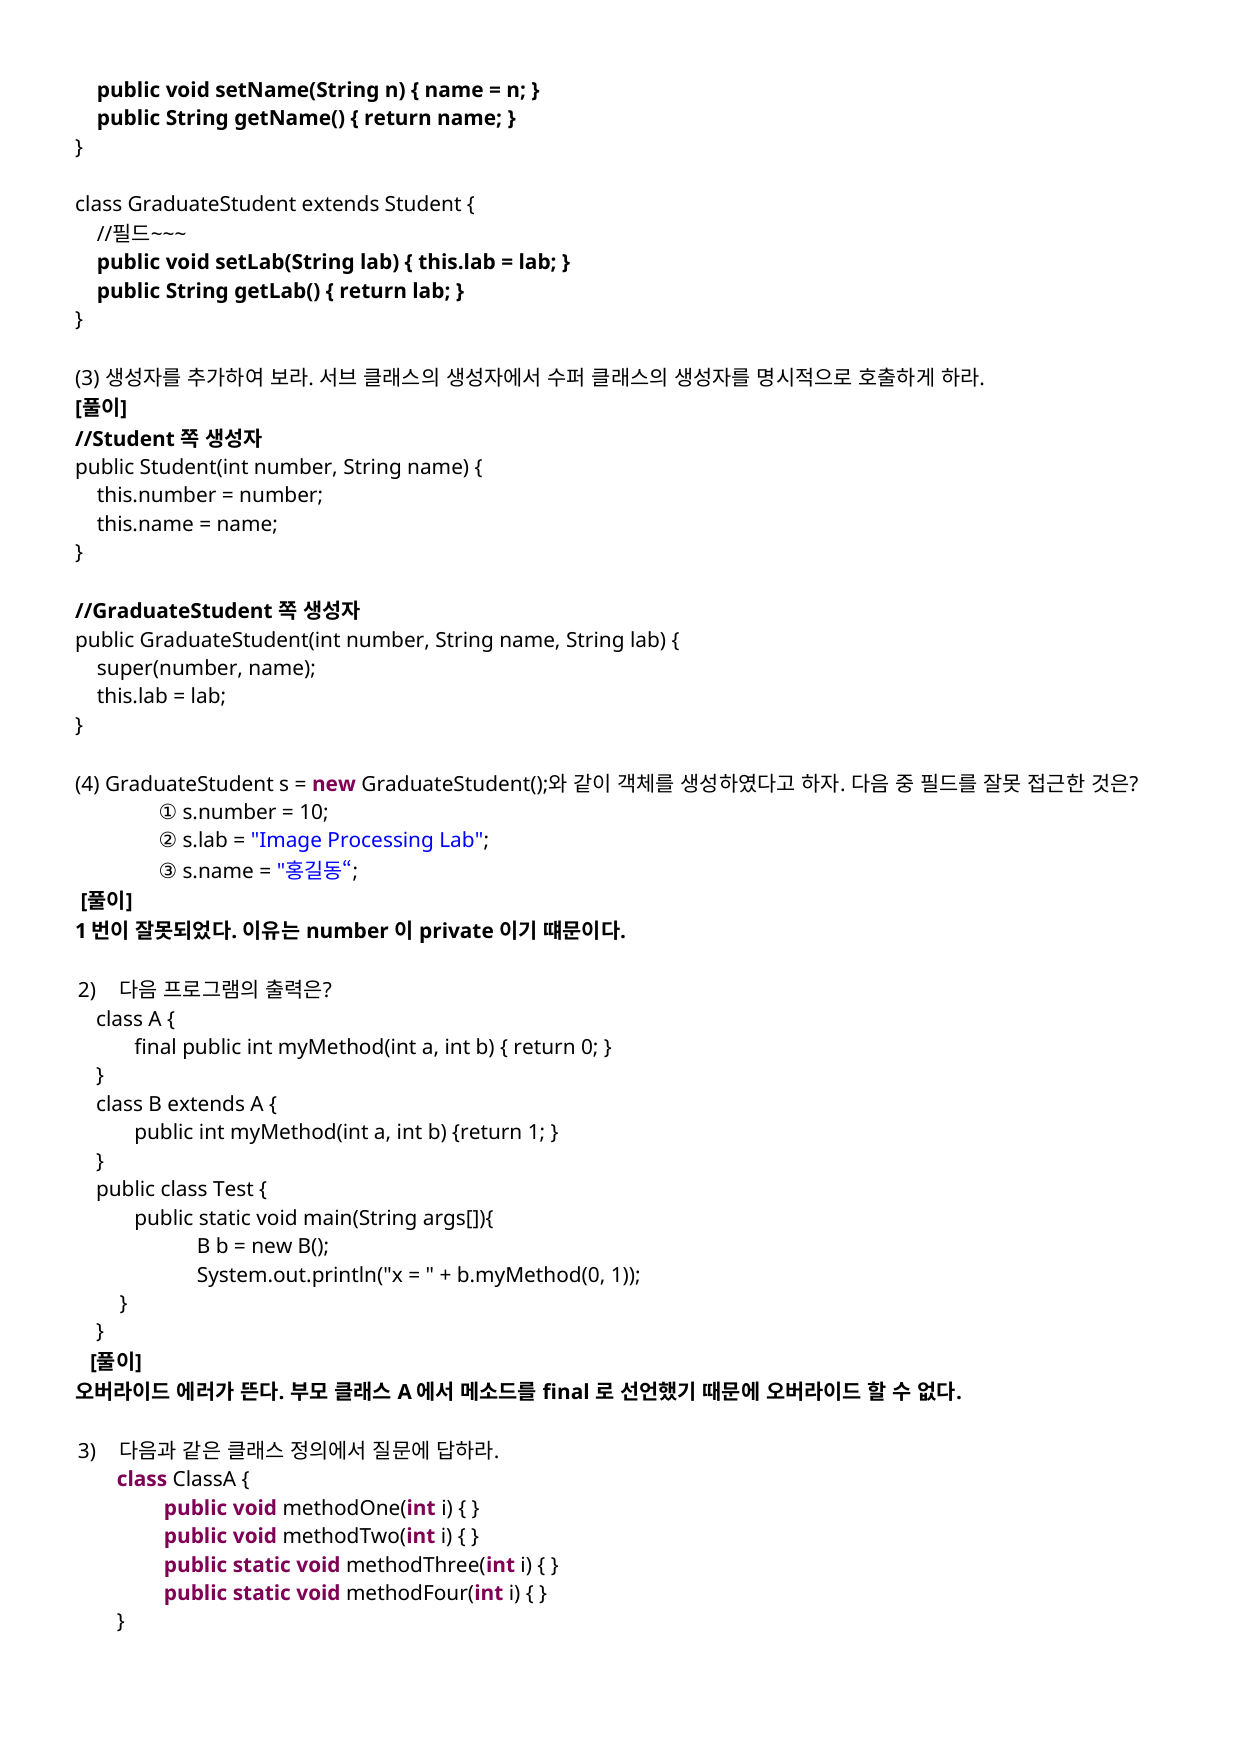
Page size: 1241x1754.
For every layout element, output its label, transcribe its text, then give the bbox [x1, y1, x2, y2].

text } [96, 1061, 1165, 1089]
text ① s.number = 10; [75, 797, 1165, 826]
text ③ s.name = "홍길동“; [75, 854, 1165, 884]
list 다음과 같은 클래스 정의에서 질문에 답하라. [78, 1434, 1165, 1464]
text 오버라이드 에러가 뜬다. 부모 클래스 A에서 메소드를 final 로 선언했기 때문에 오버라이드 할 수 없다. [75, 1375, 1165, 1406]
text public void methodOne(int i) { } [164, 1493, 1165, 1521]
text public class Test { [96, 1174, 1165, 1203]
text 1번이 잘못되었다. 이유는 number 이 private 이기 떄문이다. [75, 915, 1165, 945]
text } [75, 537, 1165, 566]
text public void setName(String n) { name = n; } [75, 75, 1165, 103]
text ② s.lab = "Image Processing Lab"; [75, 826, 1165, 854]
text } [96, 1317, 1165, 1345]
text } [75, 132, 1165, 160]
text public String getName() { return name; } [75, 103, 1165, 132]
text public static void methodThree(int i) { } [164, 1550, 1165, 1578]
text this.lab = lab; [75, 682, 1165, 710]
list 다음 프로그램의 출력은? [78, 973, 1165, 1004]
text class GraduateStudent extends Student { [75, 189, 1165, 217]
text class A { [96, 1004, 1165, 1032]
text //필드~~~ [75, 217, 1165, 247]
text } [117, 1607, 1165, 1635]
text System.out.println("x = " + b.myMethod(0, 1)); [134, 1260, 1165, 1288]
text super(number, name); [75, 653, 1165, 682]
text public int myMethod(int a, int b) {return 1; } [134, 1117, 1165, 1146]
text final public int myMethod(int a, int b) { return 0; } [134, 1032, 1165, 1061]
text class B extends A { [96, 1089, 1165, 1117]
text [풀이] [90, 1345, 1165, 1375]
text //GraduateStudent 쪽 생성자 [75, 594, 1165, 625]
text [풀이] [75, 884, 1165, 915]
text B b = new B(); [134, 1231, 1165, 1260]
text [풀이] [75, 392, 1165, 422]
text //Student 쪽 생성자 [75, 422, 1165, 452]
text public String getLab() { return lab; } [75, 276, 1165, 304]
text public static void main(String args[]){ [134, 1203, 1165, 1231]
text public void setLab(String lab) { this.lab = lab; } [75, 247, 1165, 276]
text (3) 생성자를 추가하여 보라. 서브 클래스의 생성자에서 수퍼 클래스의 생성자를 명시적으로 호출하게 하라. [75, 361, 1165, 392]
text } [75, 304, 1165, 333]
text this.name = name; [75, 509, 1165, 537]
text class ClassA { [117, 1464, 1165, 1493]
text public GraduateStudent(int number, String name, String lab) { [75, 625, 1165, 653]
text public void methodTwo(int i) { } [164, 1521, 1165, 1550]
text } [75, 710, 1165, 738]
text this.number = number; [75, 481, 1165, 509]
text public Student(int number, String name) { [75, 452, 1165, 481]
text } [96, 1146, 1165, 1174]
text (4) GraduateStudent s = new GraduateStudent();와 같이 객체를 생성하였다고 하자. 다음 중 필드를 잘못 접근한 것은? [75, 767, 1165, 797]
text } [119, 1288, 1165, 1317]
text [164, 1578, 1165, 1607]
